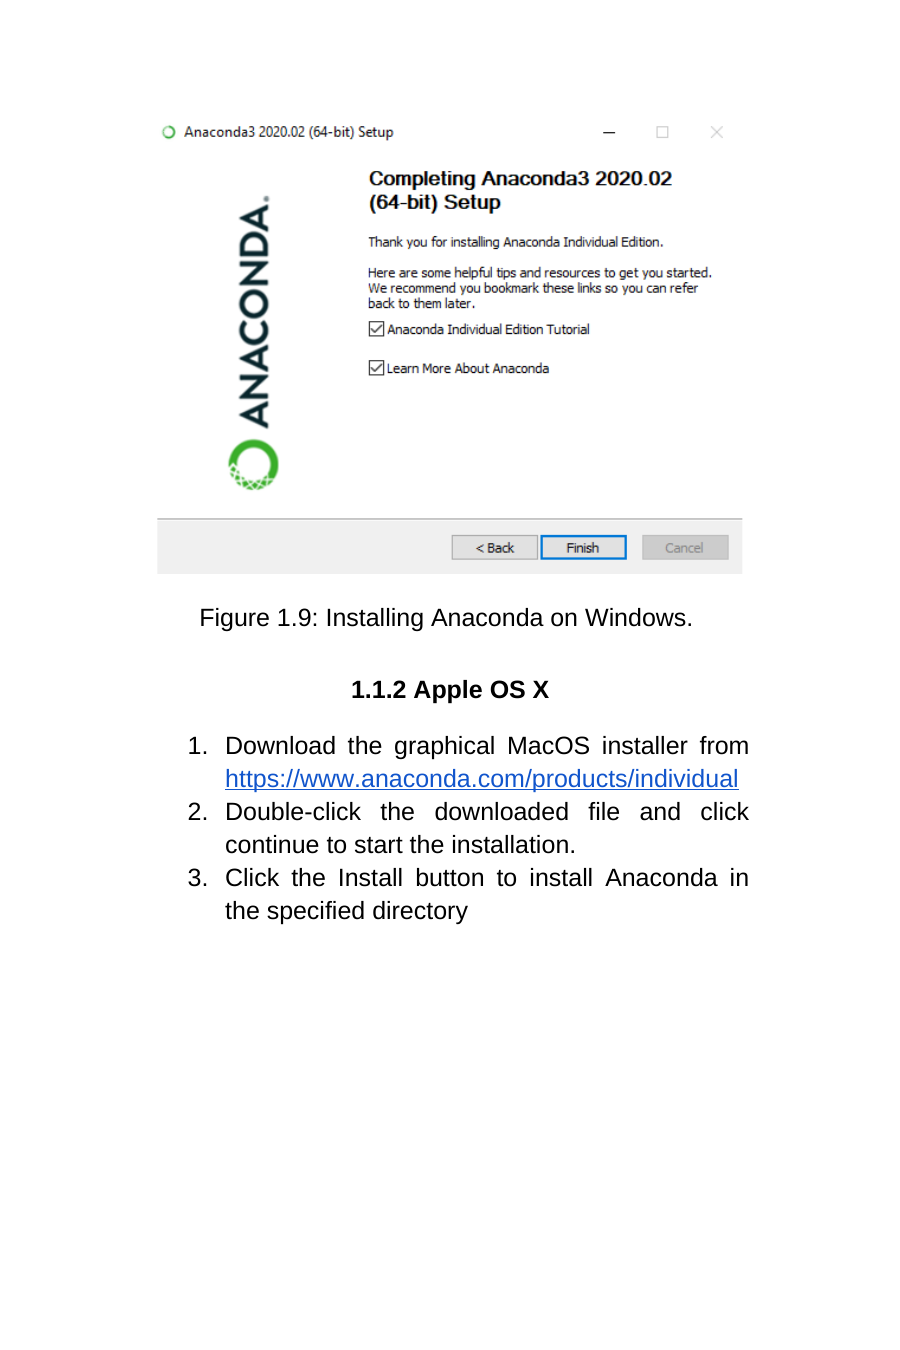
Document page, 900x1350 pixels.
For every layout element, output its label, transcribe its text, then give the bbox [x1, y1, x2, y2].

text Figure 1.9: Installing Anaconda on Windows. [150, 603, 750, 632]
list Click the Install button to install Anaconda in the specified directory [187, 863, 750, 925]
list Double-click the downloaded file and click continue to start the installation. [187, 797, 750, 859]
list Download the graphical MacOS installer from https://www.anaconda.com/products/individual [187, 731, 750, 793]
picture [157, 118, 743, 574]
subtitle 1.1.2 Apple OS X [150, 675, 750, 704]
